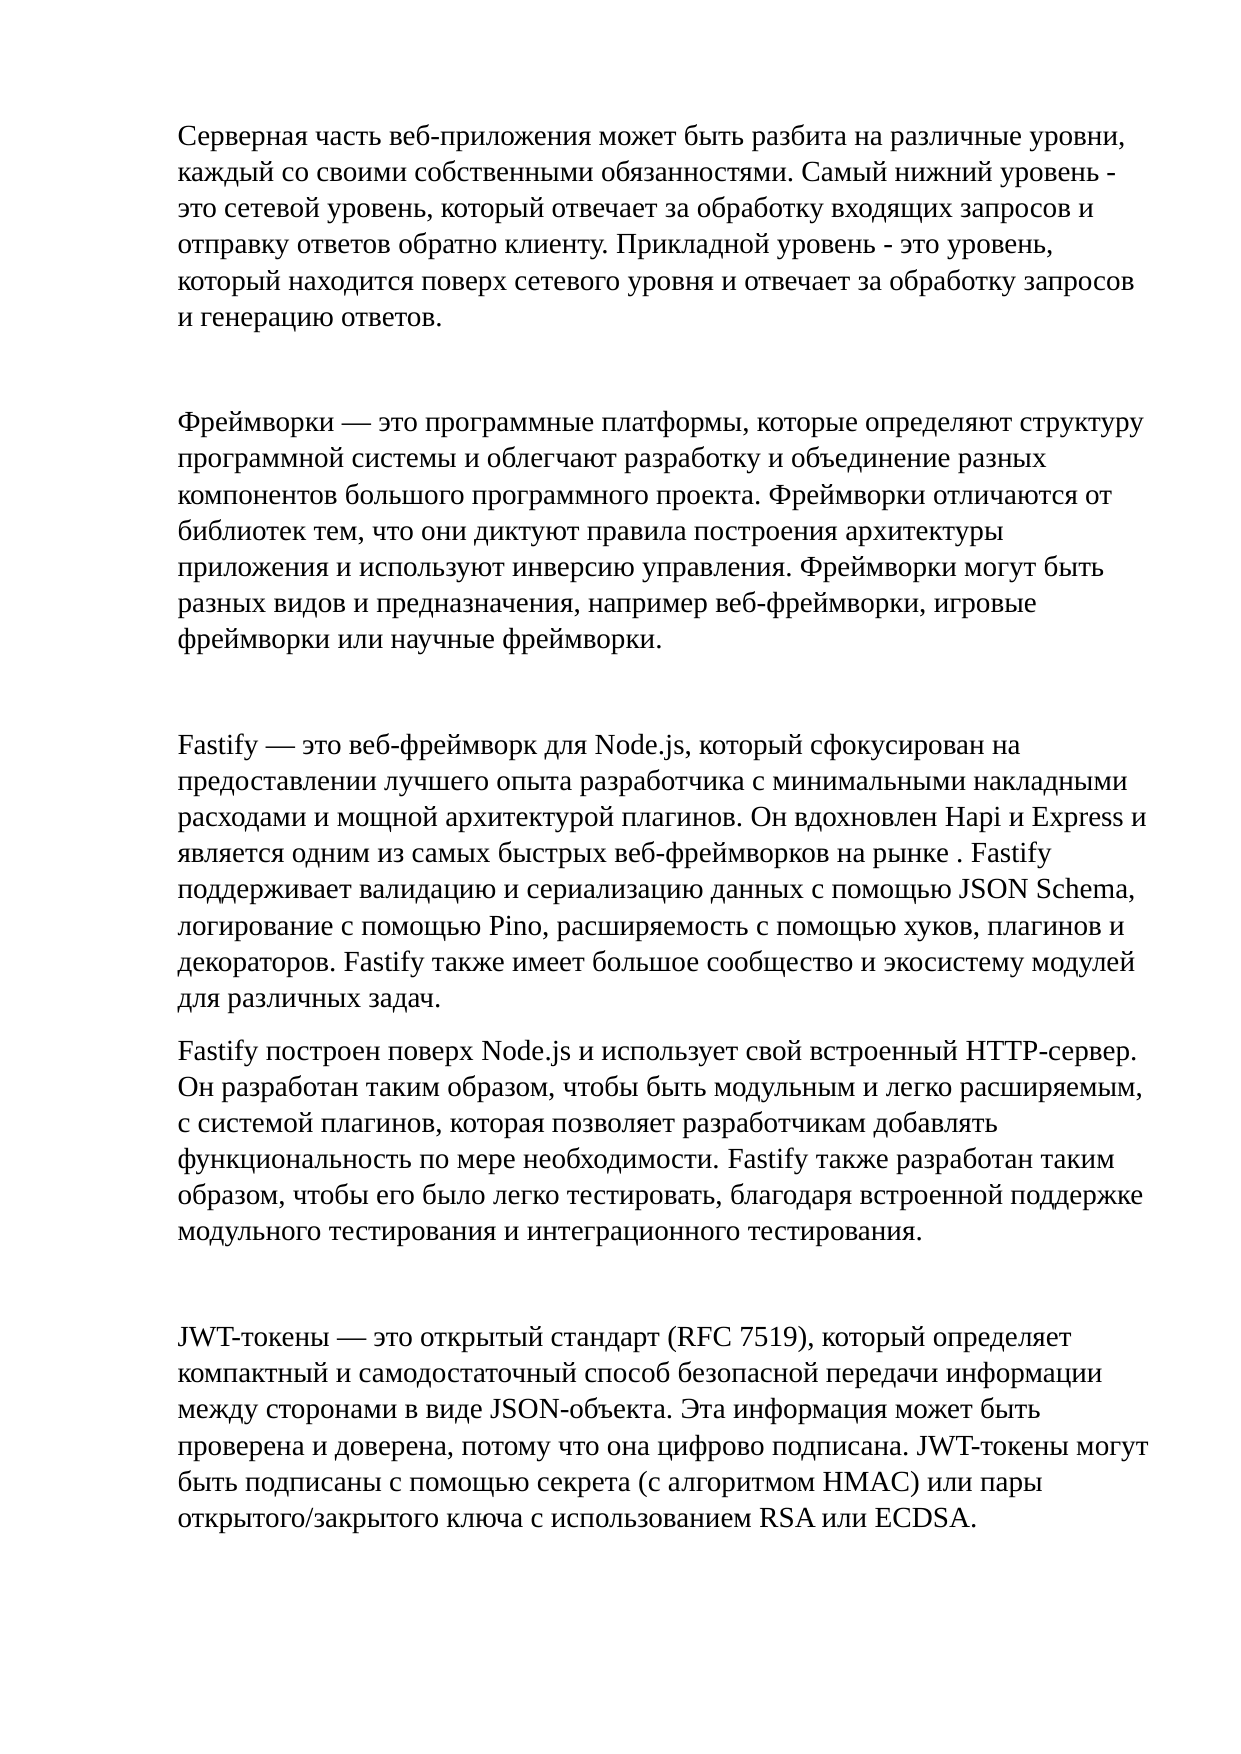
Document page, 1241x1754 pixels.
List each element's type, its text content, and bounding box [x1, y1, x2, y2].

text Fastify построен поверх Node.js и использует свой встроенный HTTP-сервер. Он разработан таким образом, чтобы быть модульным и легко расширяемым, с системой плагинов, которая позволяет разработчикам добавлять функциональность по мере необходимости. Fastify также разработан таким образом, чтобы его было легко тестировать, благодаря встроенной поддержке модульного тестирования и интеграционного тестирования. [177, 1033, 1152, 1247]
text Серверная часть веб-приложения может быть разбита на различные уровни, каждый со своими собственными обязанностями. Самый нижний уровень - это сетевой уровень, который отвечает за обработку входящих запросов и отправку ответов обратно клиенту. Прикладной уровень - это уровень, который находится поверх сетевого уровня и отвечает за обработку запросов и генерацию ответов. [177, 118, 1152, 332]
text JWT-токены — это открытый стандарт (RFC 7519), который определяет компактный и самодостаточный способ безопасной передачи информации между сторонами в виде JSON-объекта. Эта информация может быть проверена и доверена, потому что она цифрово подписана. JWT-токены могут быть подписаны с помощью секрета (с алгоритмом HMAC) или пары открытого/закрытого ключа с использованием RSA или ECDSA. [177, 1319, 1152, 1533]
text Fastify — это веб-фреймворк для Node.js, который сфокусирован на предоставлении лучшего опыта разработчика с минимальными накладными расходами и мощной архитектурой плагинов. Он вдохновлен Hapi и Express и является одним из самых быстрых веб-фреймворков на рынке . Fastify поддерживает валидацию и сериализацию данных с помощью JSON Schema, логирование с помощью Pino, расширяемость с помощью хуков, плагинов и декораторов. Fastify также имеет большое сообщество и экосистему модулей для различных задач. [177, 727, 1152, 1013]
text Фреймворки — это программные платформы, которые определяют структуру программной системы и облегчают разработку и объединение разных компонентов большого программного проекта. Фреймворки отличаются от библиотек тем, что они диктуют правила построения архитектуры приложения и используют инверсию управления. Фреймворки могут быть разных видов и предназначения, например веб-фреймворки, игровые фреймворки или научные фреймворки. [177, 404, 1152, 655]
